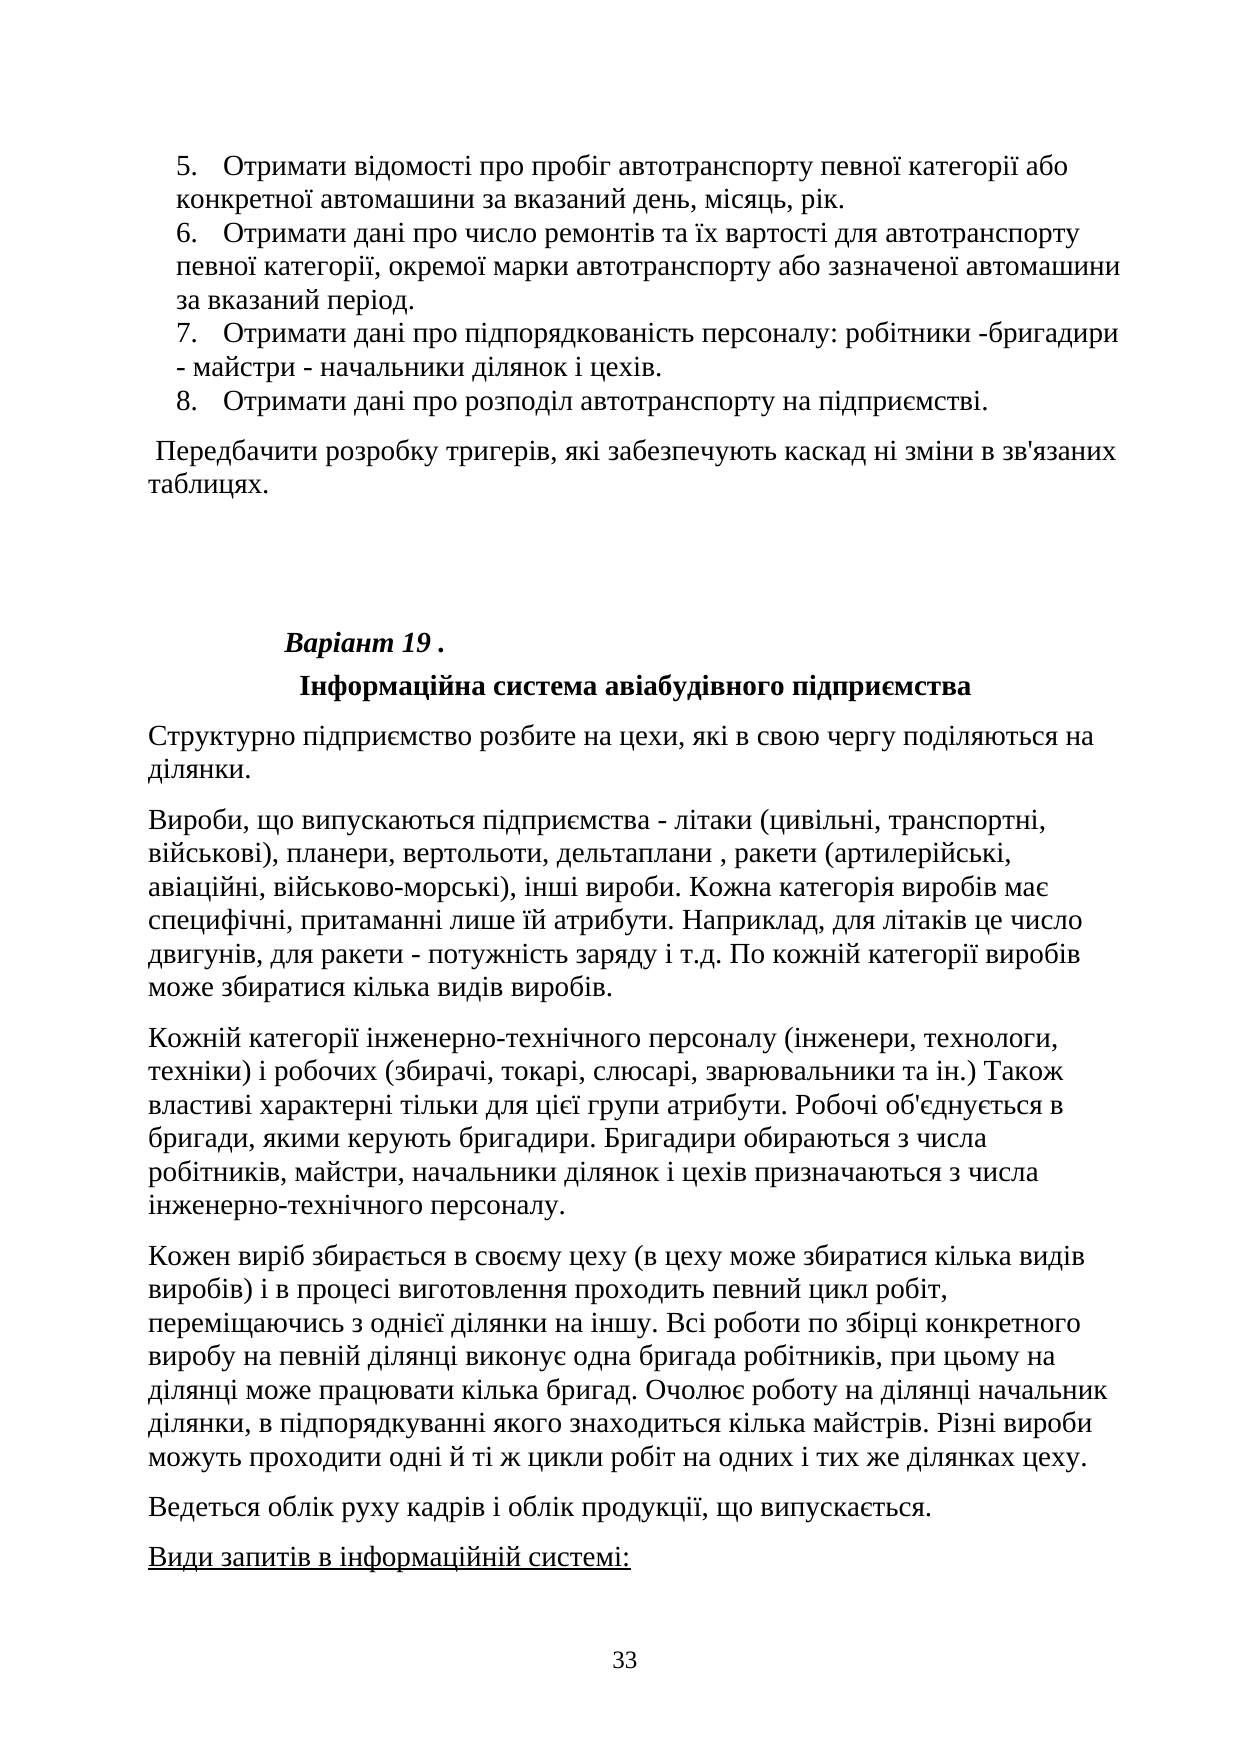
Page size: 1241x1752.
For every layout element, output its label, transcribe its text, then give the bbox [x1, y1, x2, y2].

text Структурно підприємство розбите на цехи, які в свою чергу поділяються на ділянки. [148, 718, 1123, 785]
list Отримати дані про розподіл автотранспорту на підприємстві. [176, 383, 1123, 416]
text Види запитів в інформаційній системі: [148, 1539, 1123, 1573]
subtitle Варіант 19 . [284, 625, 1123, 659]
text Передбачити розробку тригерів, які забезпечують каскад ні зміни в зв'язаних таблицях. [148, 433, 1123, 500]
text Інформаційна система авіабудівного підприємства [148, 668, 1123, 701]
text Кожній категорії інженерно-технічного персоналу (інженери, технологи, техніки) і робочих (збирачі, токарі, слюсарі, зварювальники та ін.) Також властиві характерні тільки для цієї групи атрибути. Робочі об'єднується в бригади, якими керують бригадири. Бригадири обираються з числа робітників, майстри, начальники ділянок і цехів призначаються з числа інженерно-технічного персоналу. [148, 1020, 1123, 1221]
text Кожен виріб збирається в своєму цеху (в цеху може збиратися кілька видів виробів) і в процесі виготовлення проходить певний цикл робіт, переміщаючись з однієї ділянки на іншу. Всі роботи по збірці конкретного виробу на певній ділянці виконує одна бригада робітників, при цьому на ділянці може працювати кілька бригад. Очолює роботу на ділянці начальник ділянки, в підпорядкуванні якого знаходиться кілька майстрів. Різні вироби можуть проходити одні й ті ж цикли робіт на одних і тих же ділянках цеху. [148, 1238, 1123, 1472]
list Отримати відомості про пробіг автотранспорту певної категорії або конкретної автомашини за вказаний день, місяць, рік. [176, 148, 1123, 215]
list Отримати дані про число ремонтів та їх вартості для автотранспорту певної категорії, окремої марки автотранспорту або зазначеної автомашини за вказаний період. [176, 215, 1123, 316]
text Ведеться облік руху кадрів і облік продукції, що випускається. [148, 1489, 1123, 1523]
text Вироби, що випускаються підприємства - літаки (цивільні, транспортні, військові), планери, вертольоти, дельтаплани , ракети (артилерійські, авіаційні, військово-морські), інші вироби. Кожна категорія виробів має специфічні, притаманні лише їй атрибути. Наприклад, для літаків це число двигунів, для ракети - потужність заряду і т.д. По кожній категорії виробів може збиратися кілька видів виробів. [148, 802, 1123, 1003]
list Отримати дані про підпорядкованість персоналу: робітники -бригадири - майстри - начальники ділянок і цехів. [176, 316, 1123, 383]
